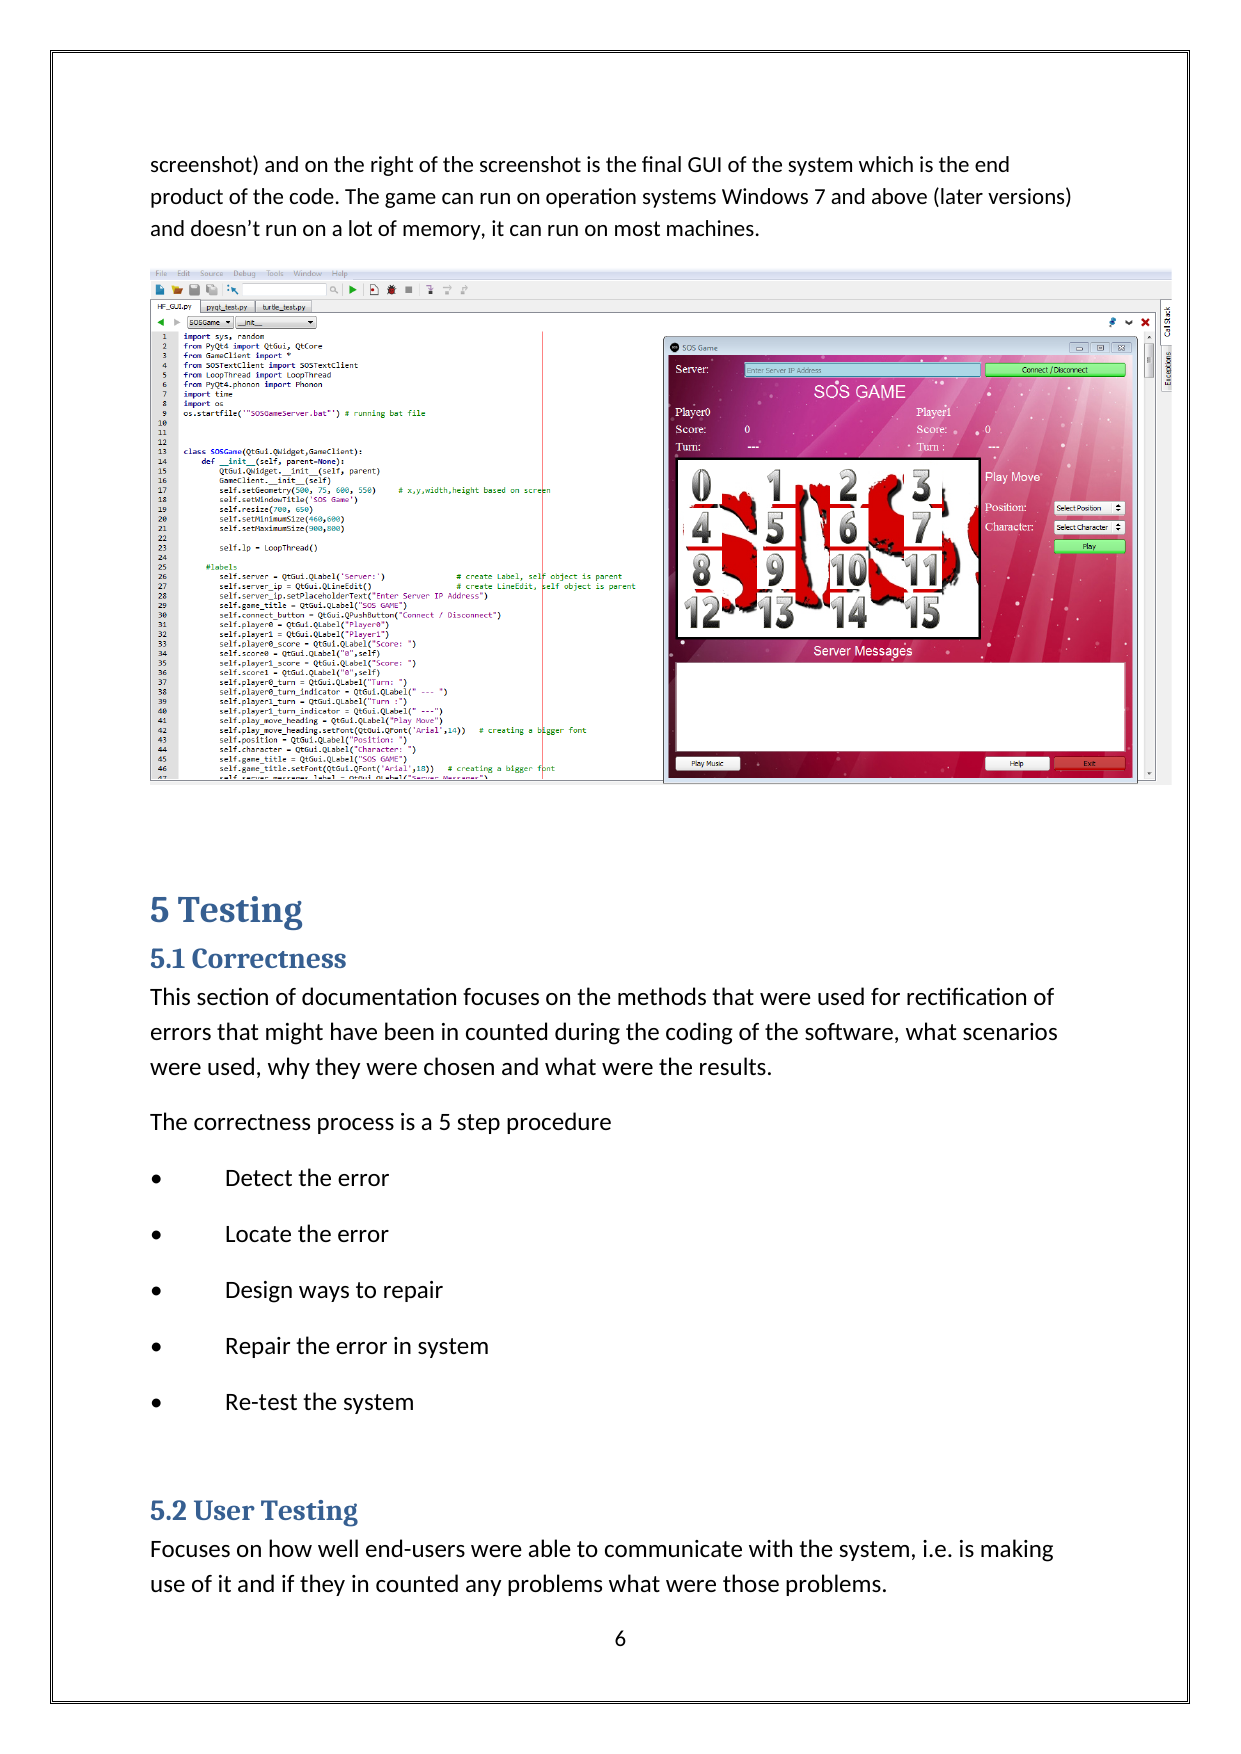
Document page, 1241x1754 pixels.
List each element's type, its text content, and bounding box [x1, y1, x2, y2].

text The correctness process is a 5 step procedure [150, 1106, 1090, 1137]
subtitle 5.1 Correctness [150, 942, 1090, 976]
text This section of documentation focuses on the methods that were used for rectification of errors that might have been in counted during the coding of the software, what scenarios were used, why they were chosen and what were the results. [150, 981, 1090, 1081]
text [150, 150, 1090, 242]
subtitle 5.2 User Testing [150, 1494, 1090, 1528]
picture [150, 267, 1172, 785]
text • Design ways to repair [150, 1274, 1090, 1304]
text • Re-test the system [150, 1386, 1090, 1416]
text Focuses on how well end-users were able to communicate with the system, i.e. is making use of it and if they in counted any problems what were those problems. [150, 1533, 1090, 1598]
text • Repair the error in system [150, 1330, 1090, 1360]
subtitle 5 Testing [150, 888, 1090, 931]
text • Locate the error [150, 1218, 1090, 1249]
text • Detect the error [150, 1162, 1090, 1193]
